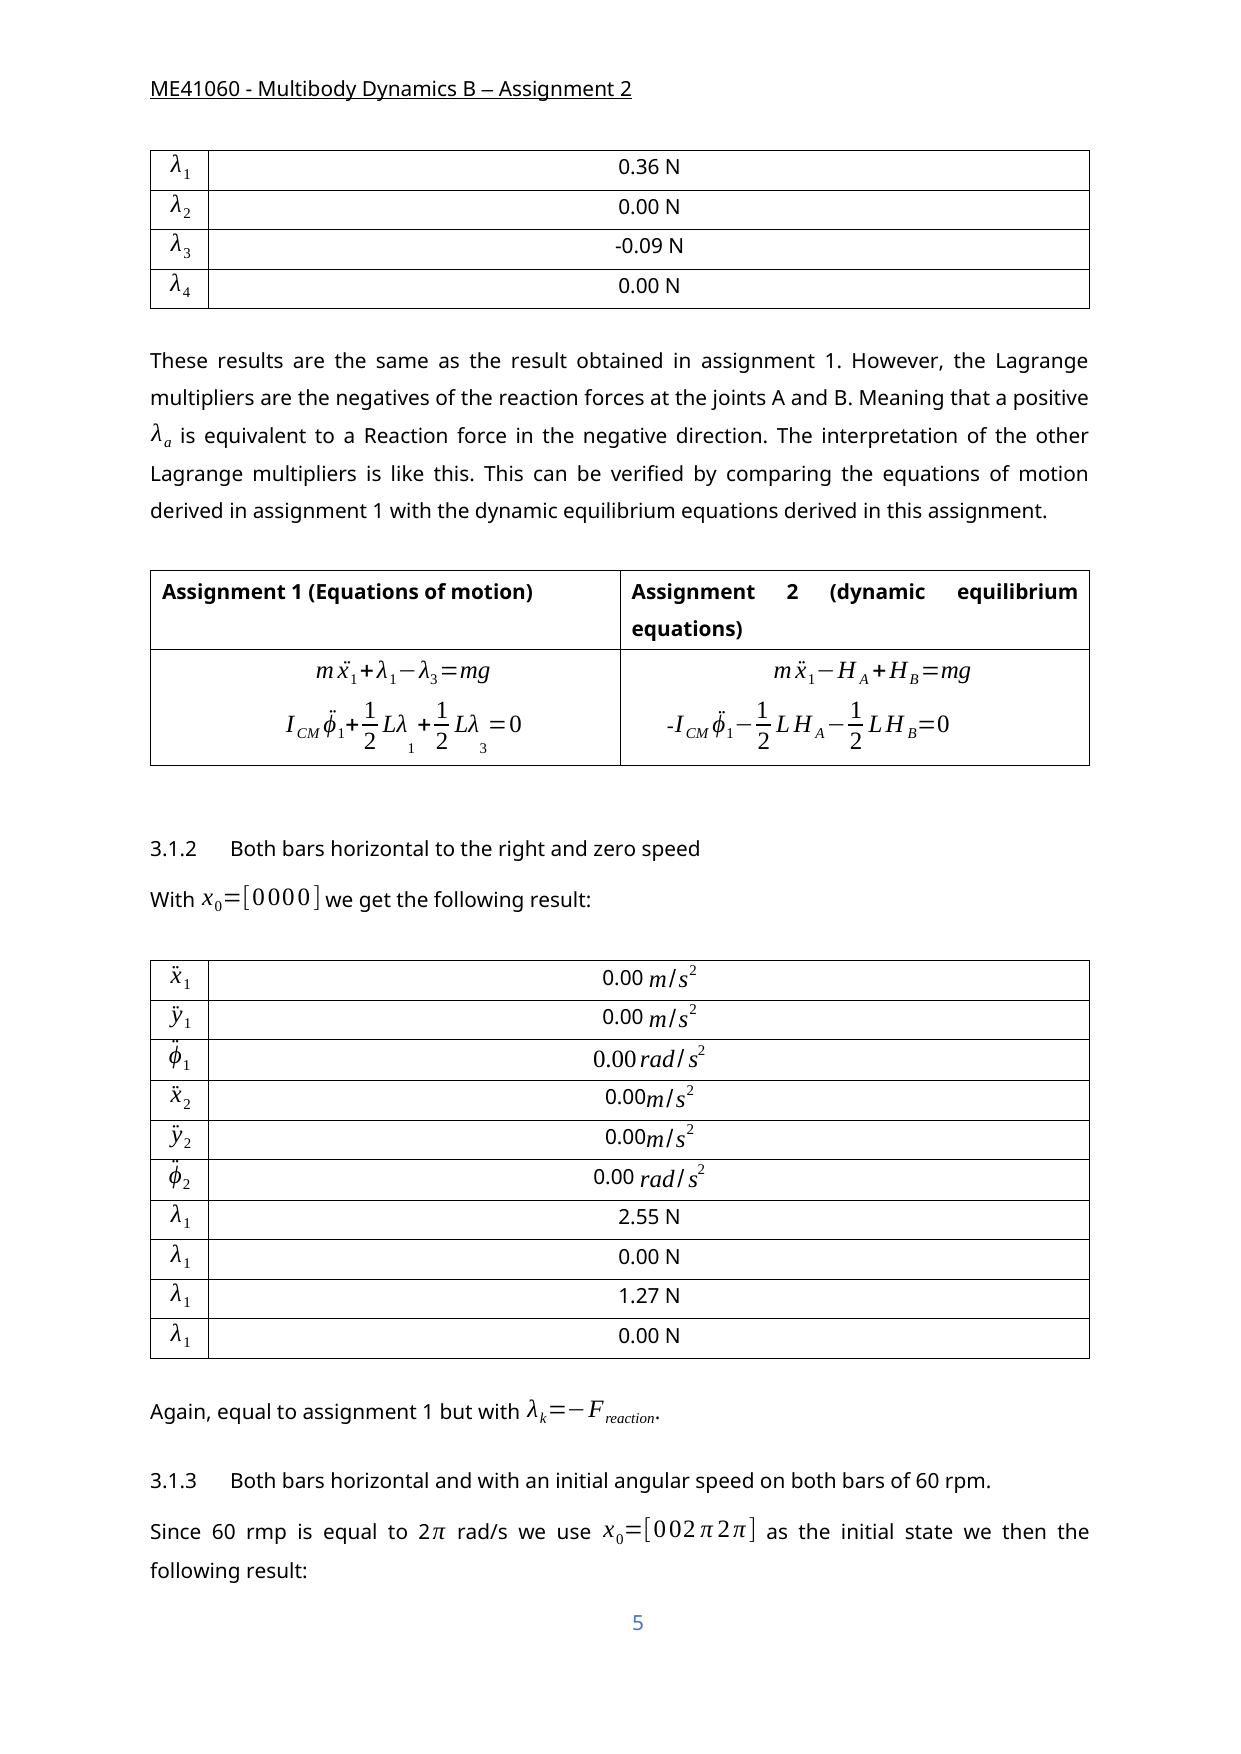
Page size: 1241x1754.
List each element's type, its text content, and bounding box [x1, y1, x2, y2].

table_cell 1.27 N [209, 1280, 1089, 1318]
table_header Assignment 2 (dynamic equilibrium equations) [621, 571, 1089, 649]
table_cell [151, 191, 208, 229]
table_cell 0.00 N [209, 270, 1089, 308]
table_cell - [621, 650, 1089, 765]
table_cell [151, 1121, 208, 1159]
table_cell [151, 151, 208, 189]
table_header Assignment 1 (Equations of motion) [151, 571, 620, 649]
text These results are the same as the result obtained in assignment 1. However, the Lagrange multipliers are the negatives of the reaction forces at the joints A and B. Meaning that a positive is equivalent to a Reaction force in the negative direction. The interpretation of the other Lagrange multipliers is like this. This can be verified by comparing the equations of motion derived in assignment 1 with the dynamic equilibrium equations derived in this assignment. [150, 346, 1090, 525]
table_header [151, 961, 208, 1000]
table_cell [151, 650, 620, 765]
table_cell [151, 1040, 208, 1080]
table_cell 0.00 [209, 1081, 1089, 1119]
table_cell 0.36 N [209, 151, 1089, 189]
table_cell [209, 1040, 1089, 1080]
table_cell [151, 1081, 208, 1119]
table_cell [151, 1240, 208, 1279]
table_cell 0.00 N [209, 1240, 1089, 1279]
table_header 0.00 [209, 961, 1089, 1000]
table_cell [151, 1001, 208, 1039]
text Again, equal to assignment 1 but with . [150, 1396, 1090, 1427]
table_cell 0.00 [209, 1160, 1089, 1200]
table_cell [151, 1319, 208, 1358]
table_cell 0.00 N [209, 191, 1089, 229]
subtitle Both bars horizontal to the right and zero speed [150, 834, 1090, 863]
table_cell [151, 1201, 208, 1239]
subtitle Both bars horizontal and with an initial angular speed on both bars of 60 rpm. [150, 1467, 1090, 1495]
table_cell [151, 1280, 208, 1318]
table_cell 0.00 N [209, 1319, 1089, 1358]
table_cell 0.00 [209, 1121, 1089, 1159]
table_cell [151, 270, 208, 308]
table_cell 0.00 [209, 1001, 1089, 1039]
table_cell [151, 230, 208, 268]
table_cell [151, 1160, 208, 1200]
table_cell -0.09 N [209, 230, 1089, 268]
text With we get the following result: [150, 883, 1090, 915]
text Since 60 rmp is equal to 2 rad/s we use as the initial state we then the following result: [150, 1516, 1090, 1584]
table_cell 2.55 N [209, 1201, 1089, 1239]
